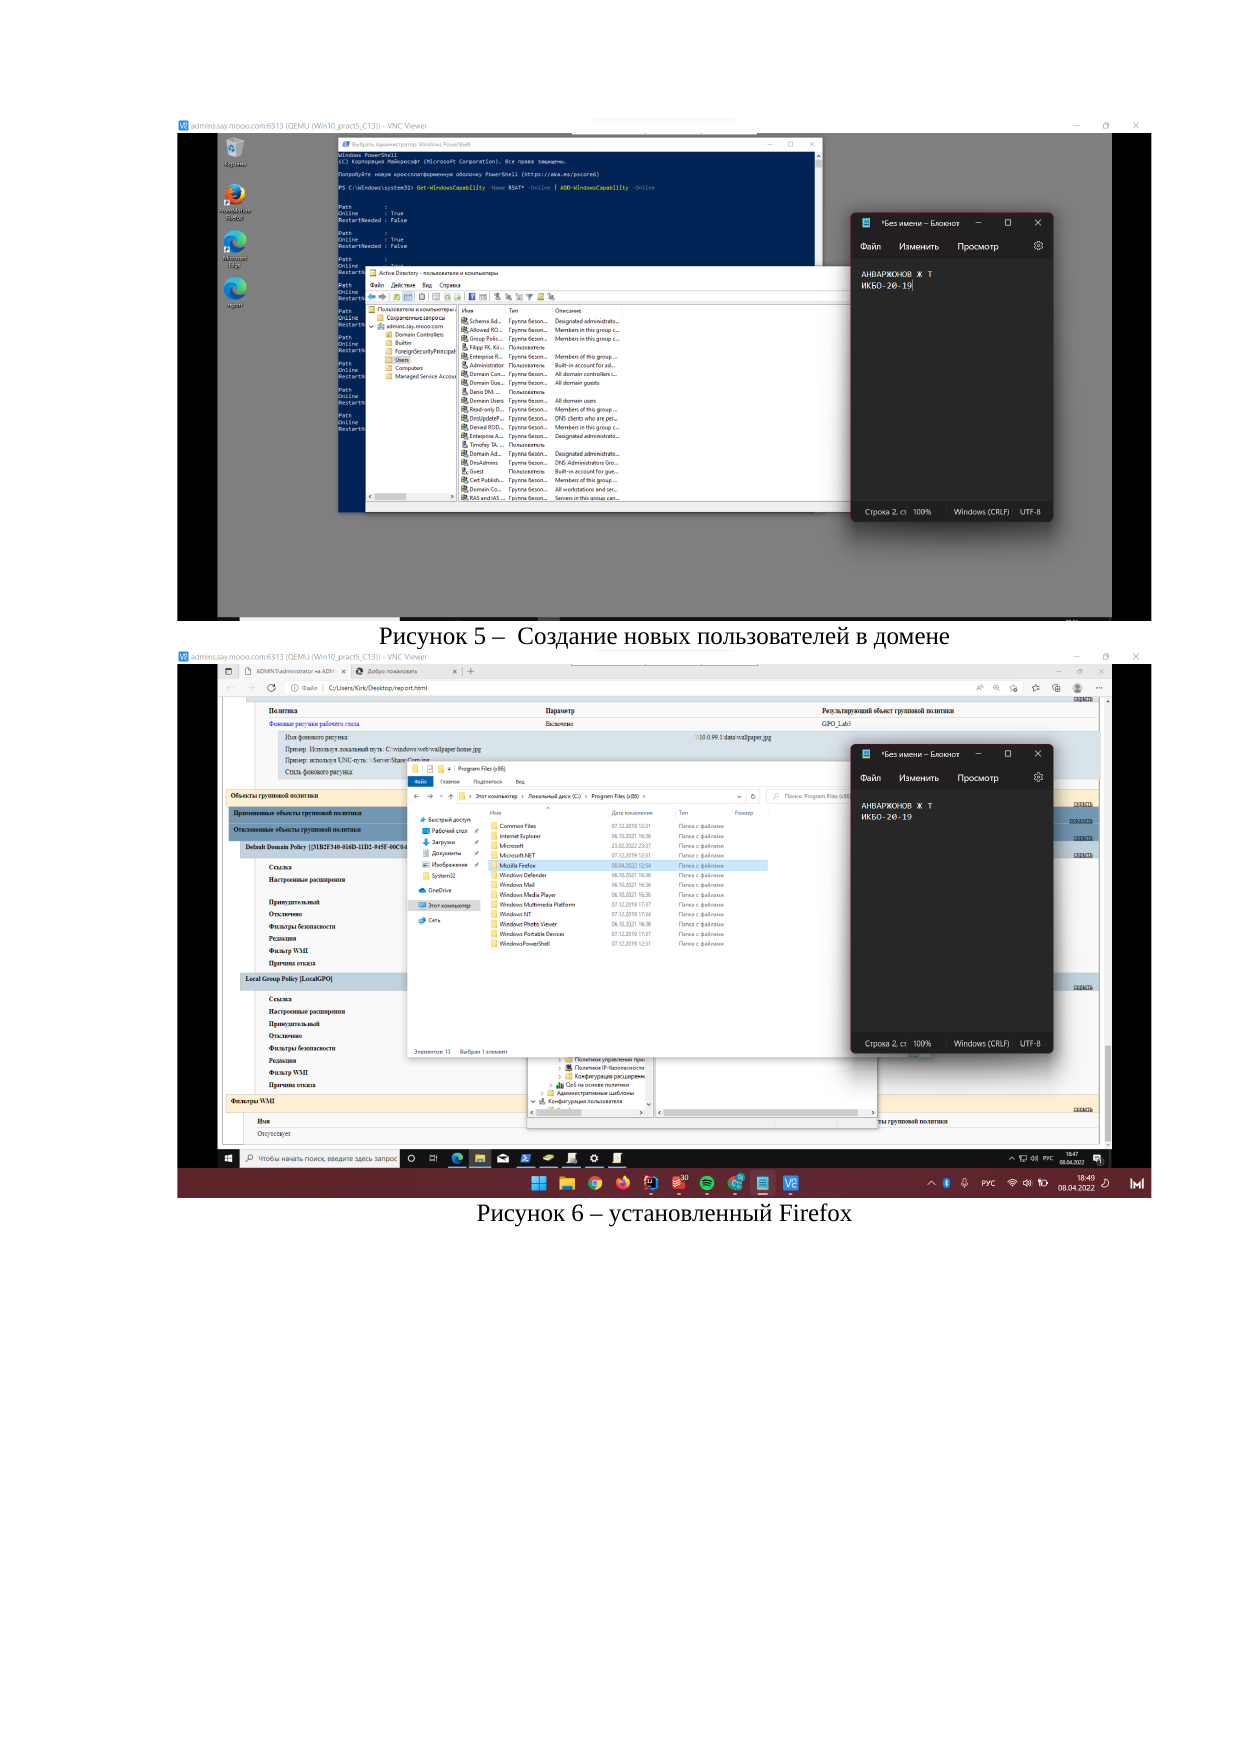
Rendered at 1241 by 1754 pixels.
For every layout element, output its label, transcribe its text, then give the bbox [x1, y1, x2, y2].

text Рисунок 6 – установленный Firefox [177, 1198, 1152, 1227]
picture [177, 649, 1152, 1198]
text Рисунок 5 – Создание новых пользователей в домене [177, 621, 1152, 649]
picture [177, 118, 1152, 621]
